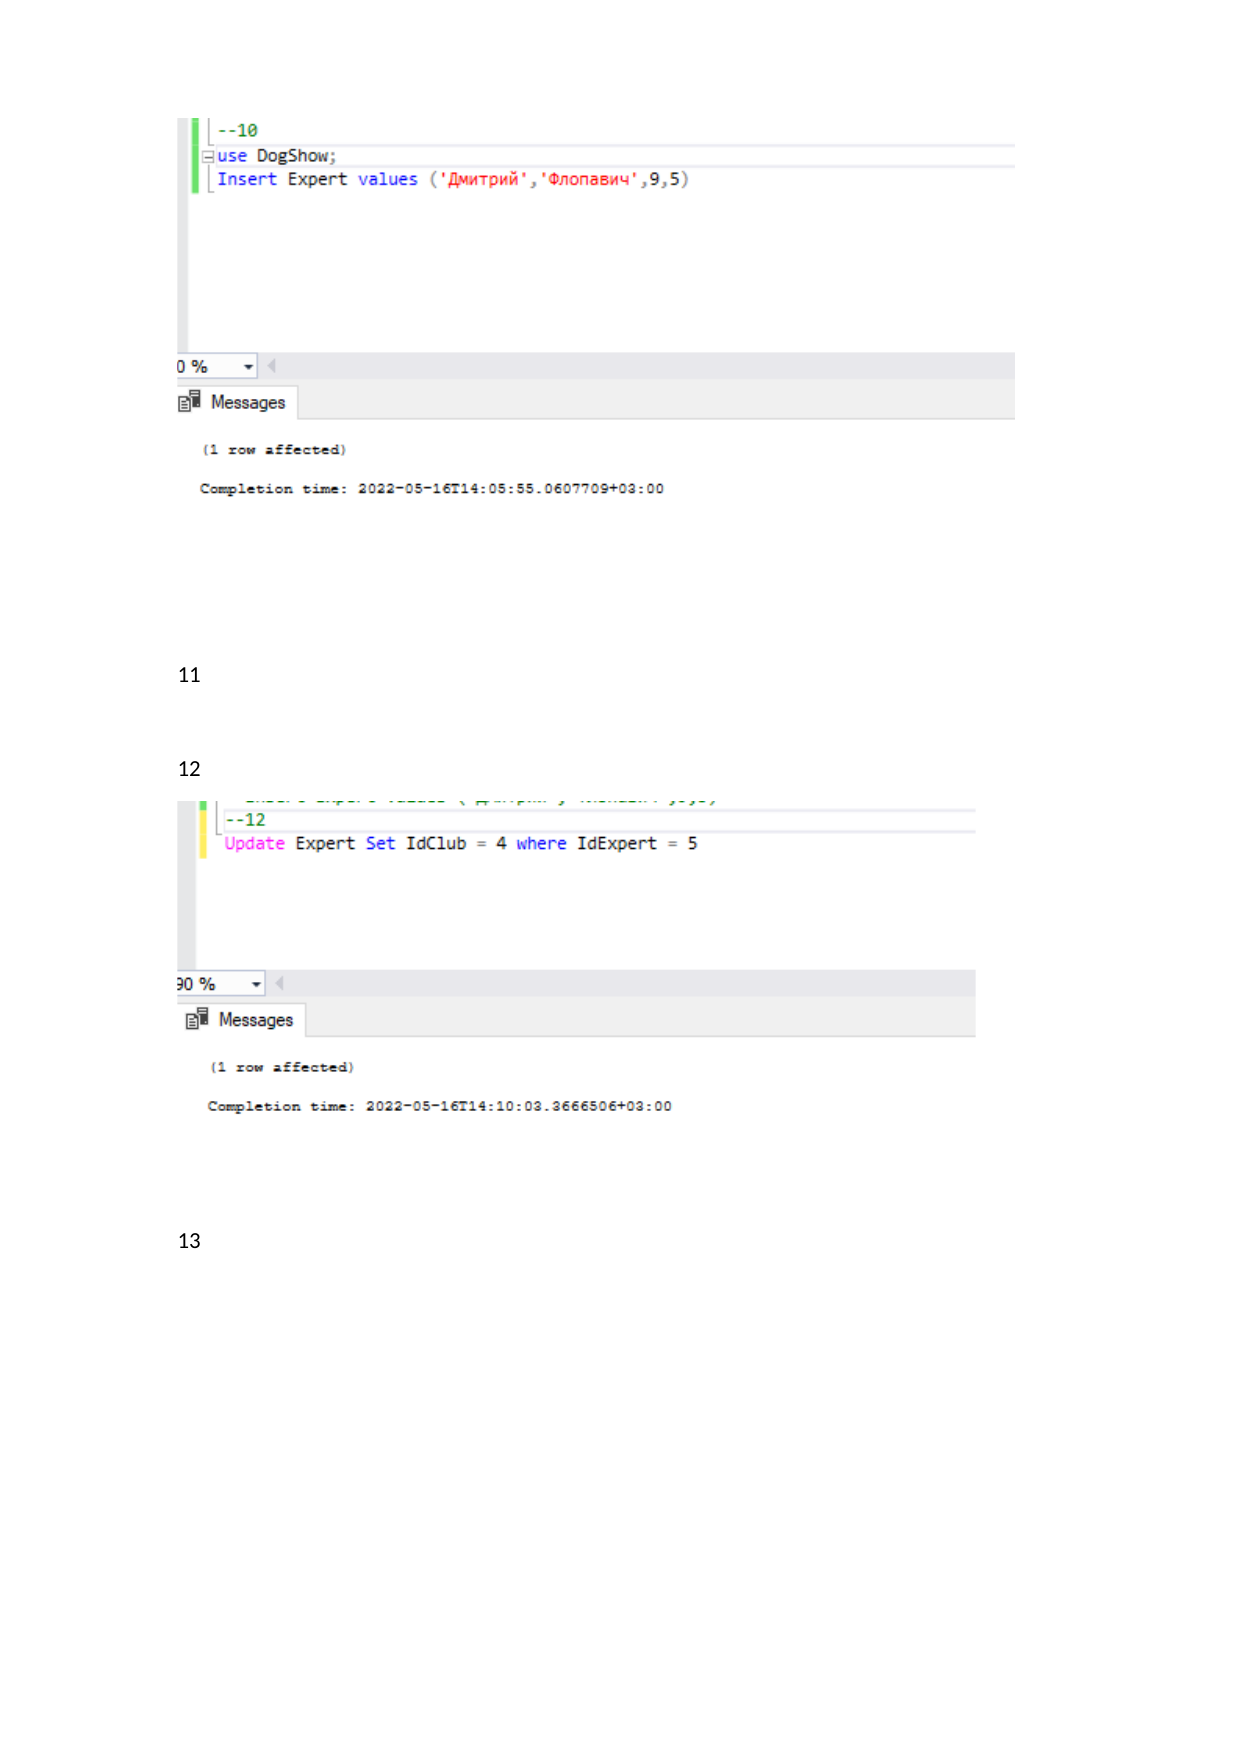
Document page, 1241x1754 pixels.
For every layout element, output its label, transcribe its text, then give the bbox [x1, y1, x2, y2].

text 13 [177, 1226, 1152, 1254]
picture [177, 801, 976, 1208]
text 12 [177, 754, 1152, 782]
text 11 [177, 661, 1152, 688]
picture [177, 118, 1015, 642]
